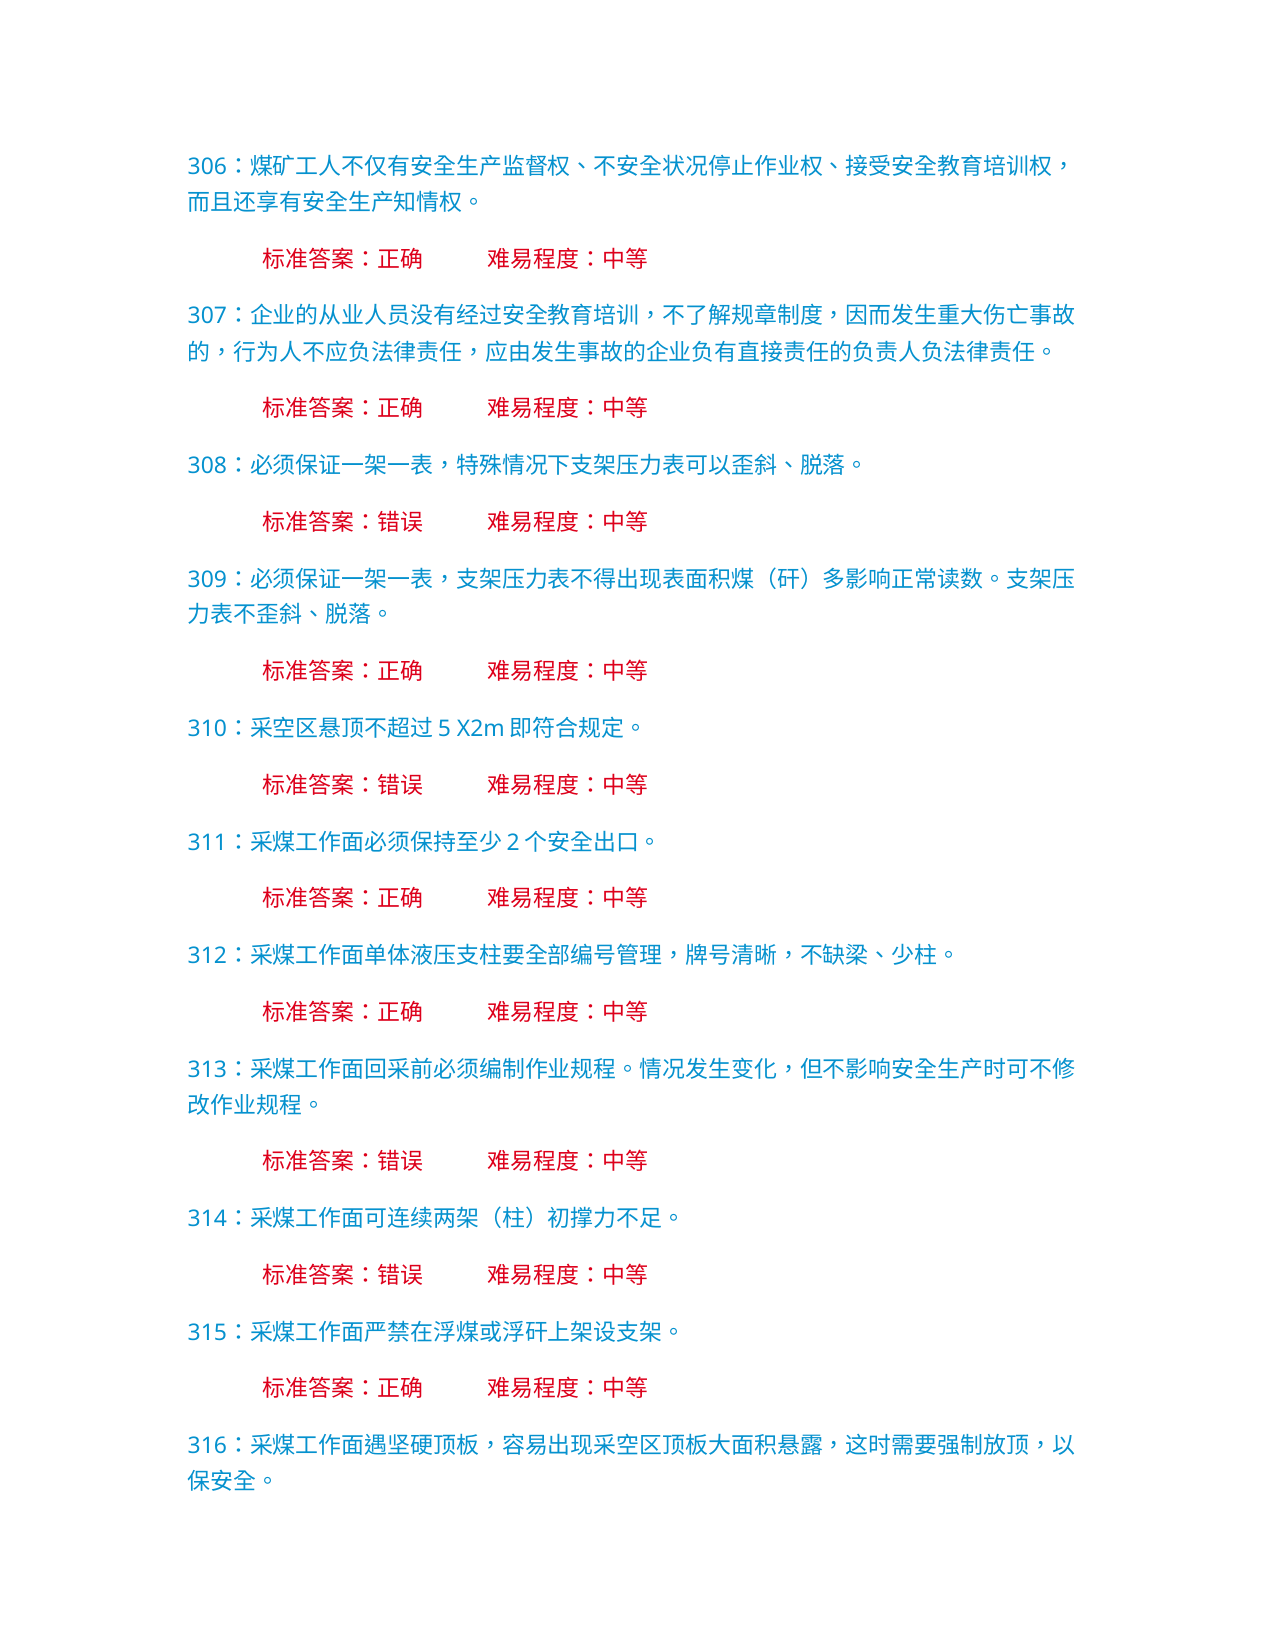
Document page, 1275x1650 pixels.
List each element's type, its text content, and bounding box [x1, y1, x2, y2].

text 标准答案：错误 难易程度：中等 [187, 506, 1087, 537]
text 标准答案：错误 难易程度：中等 [187, 769, 1087, 800]
text 308：必须保证一架一表，特殊情况下支架压力表可以歪斜、脱落。 [187, 449, 1087, 480]
text 标准答案：错误 难易程度：中等 [187, 1145, 1087, 1177]
text 标准答案：正确 难易程度：中等 [187, 392, 1087, 423]
text 309：必须保证一架一表，支架压力表不得出现表面积煤（矸）多影响正常读数。支架压力表不歪斜、脱落。 [187, 562, 1087, 630]
text 312：采煤工作面单体液压支柱要全部编号管理，牌号清晰，不缺梁、少柱。 [187, 939, 1087, 970]
text 314：采煤工作面可连续两架（柱）初撑力不足。 [187, 1202, 1087, 1233]
text 311：采煤工作面必须保持至少2个安全出口。 [187, 826, 1087, 857]
text 306：煤矿工人不仅有安全生产监督权、不安全状况停止作业权、接受安全教育培训权，而且还享有安全生产知情权。 [187, 150, 1087, 217]
text 316：采煤工作面遇坚硬顶板，容易出现采空区顶板大面积悬露，这时需要强制放顶，以保安全。 [187, 1429, 1087, 1496]
text 标准答案：正确 难易程度：中等 [187, 243, 1087, 274]
text 307：企业的从业人员没有经过安全教育培训，不了解规章制度，因而发生重大伤亡事故的，行为人不应负法律责任，应由发生事故的企业负有直接责任的负责人负法律责任。 [187, 299, 1087, 367]
text 标准答案：正确 难易程度：中等 [187, 655, 1087, 686]
text 315：采煤工作面严禁在浮煤或浮矸上架设支架。 [187, 1316, 1087, 1347]
text 313：采煤工作面回采前必须编制作业规程。情况发生变化，但不影响安全生产时可不修改作业规程。 [187, 1053, 1087, 1120]
text 标准答案：正确 难易程度：中等 [187, 882, 1087, 913]
text 标准答案：正确 难易程度：中等 [187, 1372, 1087, 1404]
text 标准答案：错误 难易程度：中等 [187, 1259, 1087, 1290]
text 标准答案：正确 难易程度：中等 [187, 996, 1087, 1027]
text 310：采空区悬顶不超过5 X2m即符合规定。 [187, 712, 1087, 743]
